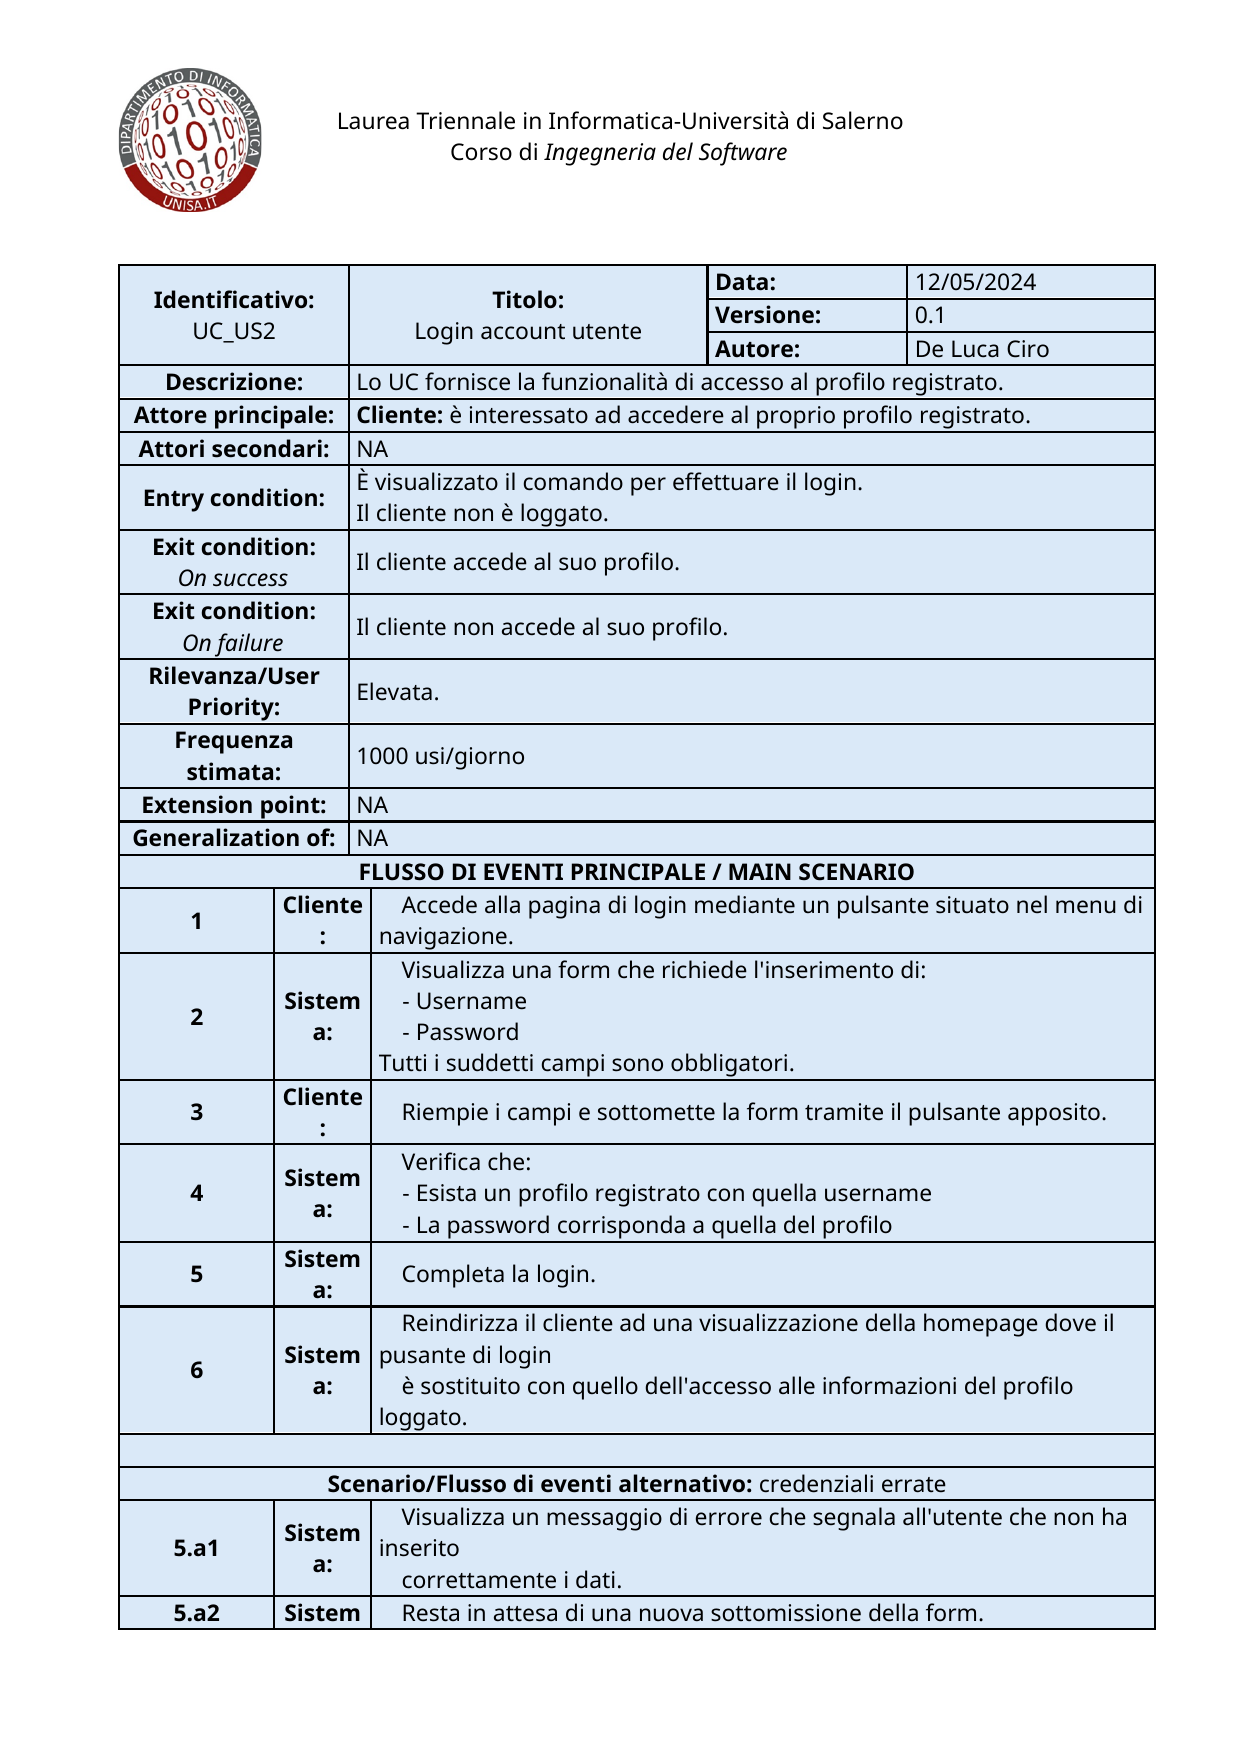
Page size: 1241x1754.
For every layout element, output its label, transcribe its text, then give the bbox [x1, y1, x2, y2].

table_cell 2 [120, 954, 273, 1079]
table_cell 3 [120, 1081, 273, 1143]
table_cell NA [350, 823, 1154, 854]
table_cell Visualizza una form che richiede l'inserimento di: - Username - Password Tutti i suddetti campi sono obbligatori. [372, 954, 1154, 1079]
table_cell Generalization of: [120, 823, 348, 854]
table_cell Sistema: [275, 954, 370, 1079]
table_cell De Luca Ciro [908, 333, 1154, 364]
table_header Identificativo: UC_US2 [120, 266, 348, 364]
table_cell Riempie i campi e sottomette la form tramite il pulsante apposito. [372, 1081, 1154, 1143]
table_cell [120, 1435, 1154, 1466]
table_cell Accede alla pagina di login mediante un pulsante situato nel menu di navigazione. [372, 889, 1154, 952]
table_header Titolo: Login account utente [350, 266, 706, 364]
table_cell Cliente: [275, 1081, 370, 1143]
table_cell Il cliente non accede al suo profilo. [350, 595, 1154, 658]
table_cell Sistema: [275, 1145, 370, 1241]
table_cell Resta in attesa di una nuova sottomissione della form. [372, 1597, 1154, 1628]
table_cell Sistema: [275, 1308, 370, 1432]
table_cell Exit condition: On failure [120, 595, 348, 658]
table_cell Attori secondari: [120, 433, 348, 464]
table_cell Rilevanza/User Priority: [120, 660, 348, 722]
table_cell È visualizzato il comando per effettuare il login. Il cliente non è loggato. [350, 466, 1154, 529]
table_cell 5.a2 [120, 1597, 273, 1628]
table_cell Sistema: [275, 1501, 370, 1595]
table_cell Cliente: [275, 889, 370, 952]
table_cell Lo UC fornisce la funzionalità di accesso al profilo registrato. [350, 366, 1154, 397]
table_cell Reindirizza il cliente ad una visualizzazione della homepage dove il pusante di login è sostituito con quello dell'accesso alle informazioni del profilo loggato. [372, 1308, 1154, 1432]
table_cell Descrizione: [120, 366, 348, 397]
table_cell Verifica che: - Esista un profilo registrato con quella username - La password corrisponda a quella del profilo [372, 1145, 1154, 1241]
table_cell Sistema: [275, 1243, 370, 1305]
table_cell Exit condition: On success [120, 531, 348, 593]
table_cell Versione: [709, 300, 906, 331]
table_cell 1000 usi/giorno [350, 725, 1154, 787]
table_cell 1 [120, 889, 273, 952]
table_cell Extension point: [120, 789, 348, 820]
table_cell Autore: [709, 333, 906, 364]
table_cell NA [350, 433, 1154, 464]
table_cell Elevata. [350, 660, 1154, 722]
table_cell 5 [120, 1243, 273, 1305]
table_cell Cliente: è interessato ad accedere al proprio profilo registrato. [350, 400, 1154, 431]
table_cell Il cliente accede al suo profilo. [350, 531, 1154, 593]
table_header Data: [709, 266, 906, 297]
table_cell 0.1 [908, 300, 1154, 331]
table_cell Visualizza un messaggio di errore che segnala all'utente che non ha inserito correttamente i dati. [372, 1501, 1154, 1595]
picture [118, 68, 262, 212]
table_cell Completa la login. [372, 1243, 1154, 1305]
table_cell Frequenza stimata: [120, 725, 348, 787]
table_cell Entry condition: [120, 466, 348, 529]
table_cell Scenario/Flusso di eventi alternativo: credenziali errate [120, 1468, 1154, 1499]
table_cell 4 [120, 1145, 273, 1241]
table_cell NA [350, 789, 1154, 820]
table_header 12/05/2024 [908, 266, 1154, 297]
table_cell Attore principale: [120, 400, 348, 431]
table_cell 6 [120, 1308, 273, 1432]
table_cell FLUSSO DI EVENTI PRINCIPALE / MAIN SCENARIO [120, 856, 1154, 887]
table_cell 5.a1 [120, 1501, 273, 1595]
table_cell Sistema: [275, 1597, 370, 1628]
